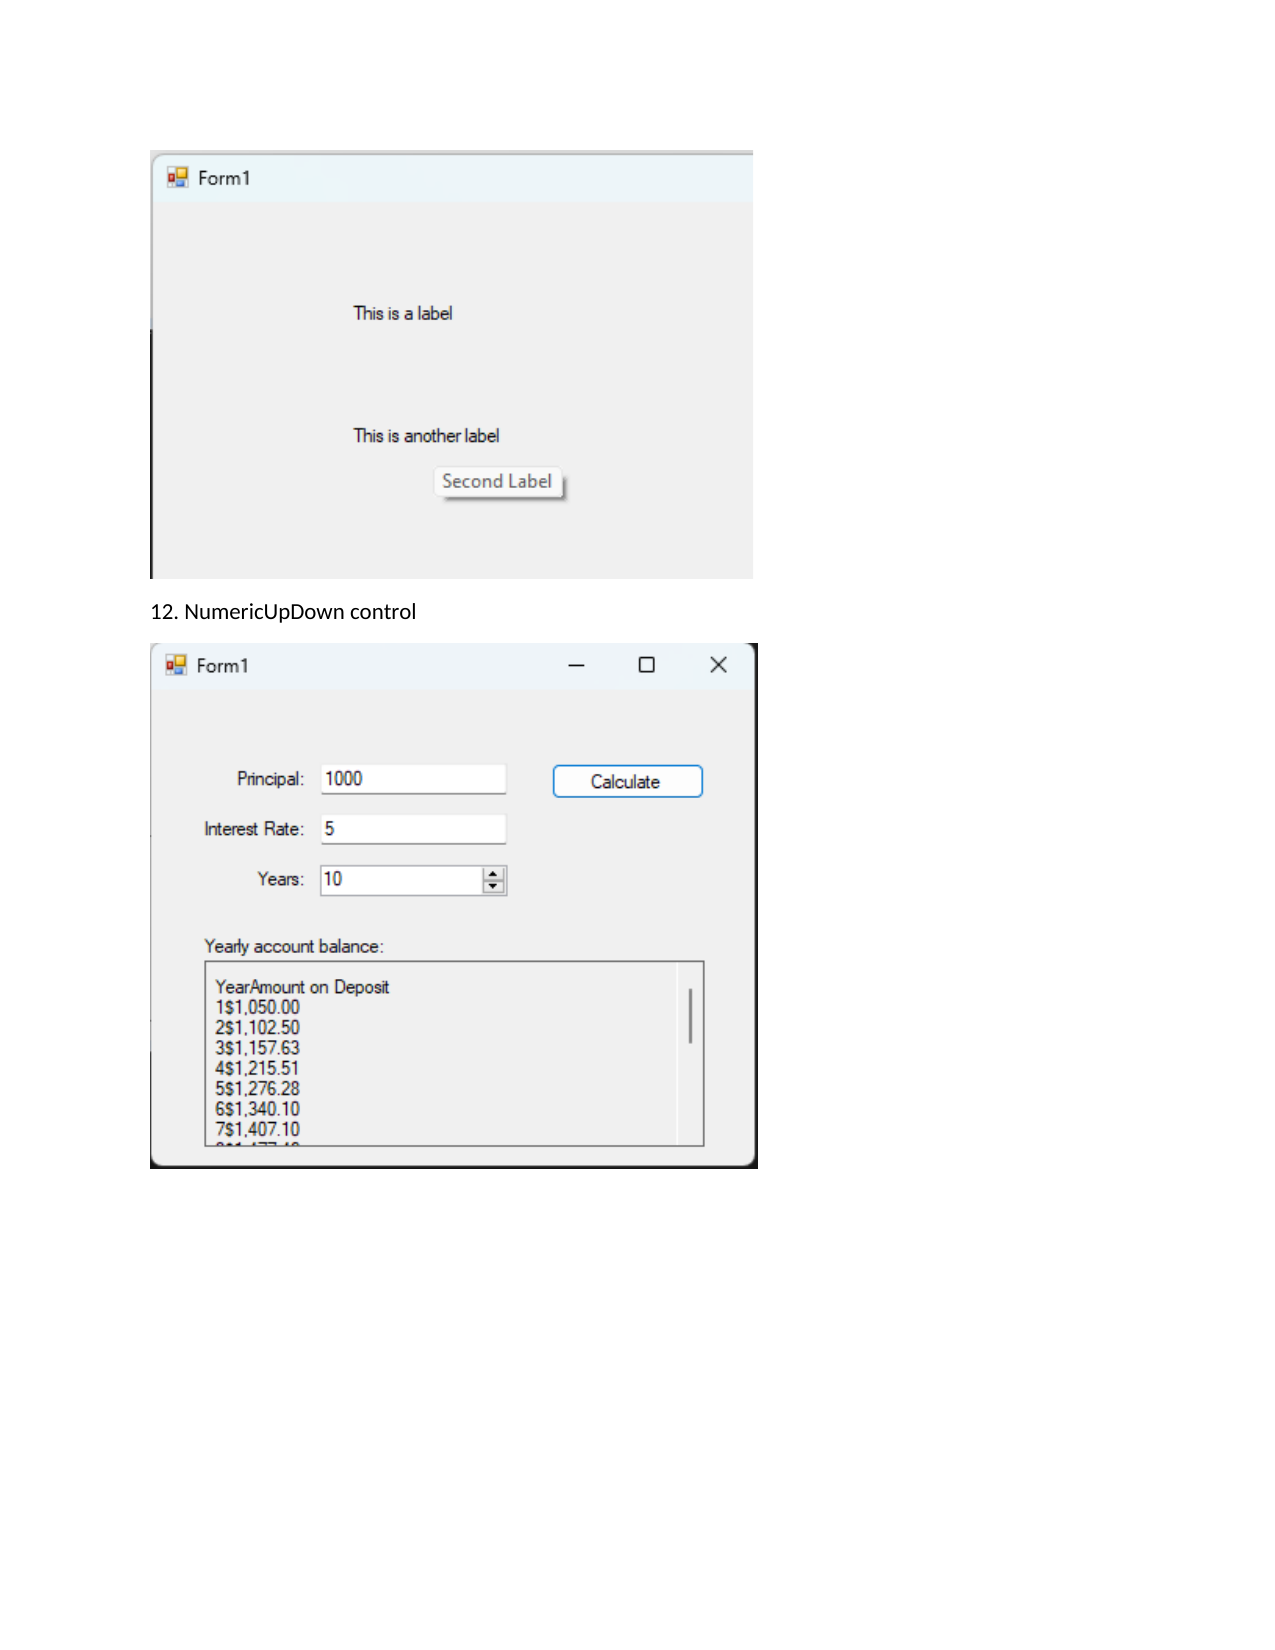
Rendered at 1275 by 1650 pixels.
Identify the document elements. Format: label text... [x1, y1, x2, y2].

picture [150, 150, 754, 579]
picture [150, 643, 758, 1169]
text 12. NumericUpDown control [150, 597, 1125, 625]
